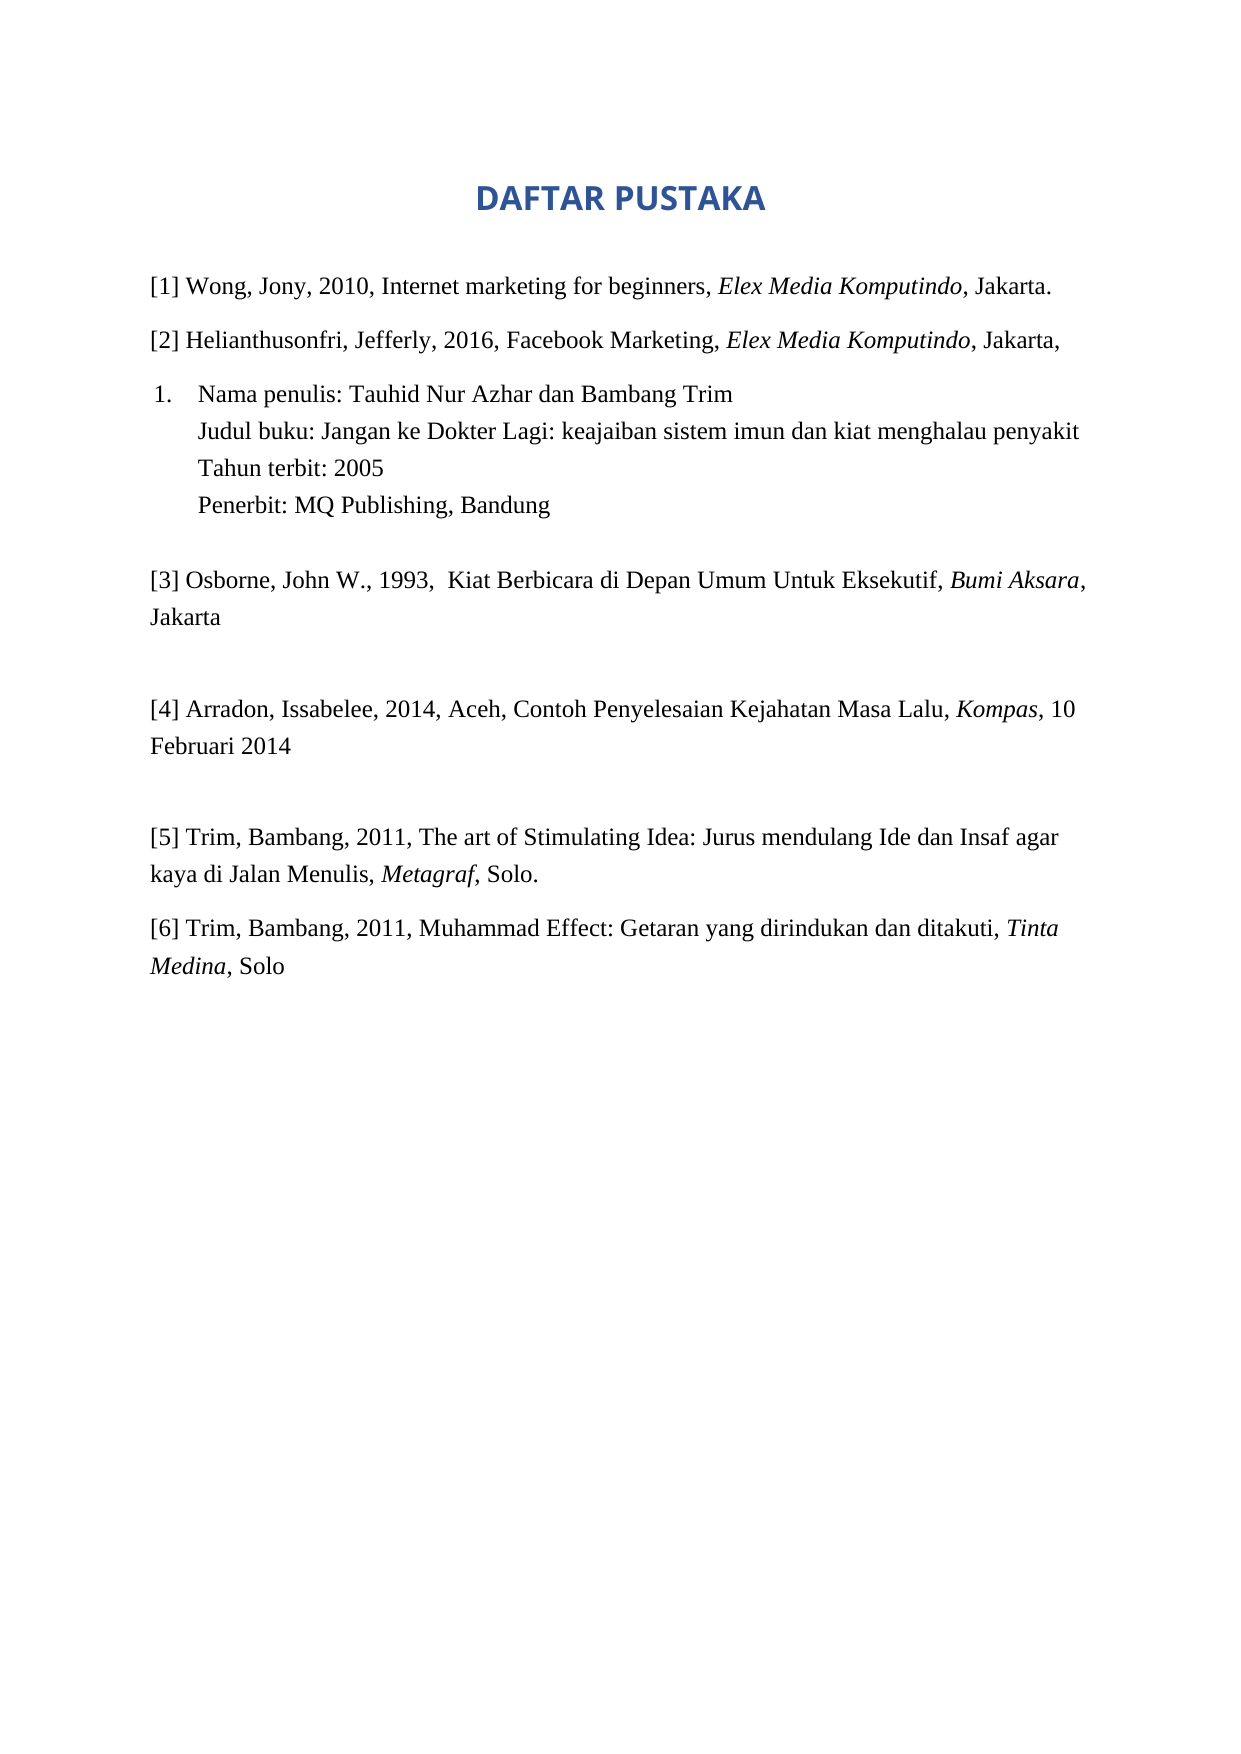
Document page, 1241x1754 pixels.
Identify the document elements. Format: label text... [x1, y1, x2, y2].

text [4] Arradon, Issabelee, 2014, Aceh, Contoh Penyelesaian Kejahatan Masa Lalu, Kompas, 10 Februari 2014 [150, 694, 1090, 760]
list Nama penulis: Tauhid Nur Azhar dan Bambang Trim Judul buku: Jangan ke Dokter Lagi: keajaiban sistem imun dan kiat menghalau penyakit [153, 379, 1090, 445]
text [5] Trim, Bambang, 2011, The art of Stimulating Idea: Jurus mendulang Ide dan Insaf agar kaya di Jalan Menulis, Metagraf, Solo. [150, 822, 1090, 888]
text [6] Trim, Bambang, 2011, Muhammad Effect: Getaran yang dirindukan dan ditakuti, Tinta Medina, Solo [150, 913, 1090, 979]
subtitle DAFTAR PUSTAKA [150, 175, 1090, 220]
list Penerbit: MQ Publishing, Bandung [198, 491, 1090, 519]
text [2] Helianthusonfri, Jefferly, 2016, Facebook Marketing, Elex Media Komputindo, Jakarta, [150, 325, 1090, 353]
text [1] Wong, Jony, 2010, Internet marketing for beginners, Elex Media Komputindo, Jakarta. [150, 271, 1090, 299]
list Tahun terbit: 2005 [198, 453, 1090, 482]
text [3] Osborne, John W., 1993, Kiat Berbicara di Depan Umum Untuk Eksekutif, Bumi Aksara, Jakarta [150, 565, 1090, 631]
